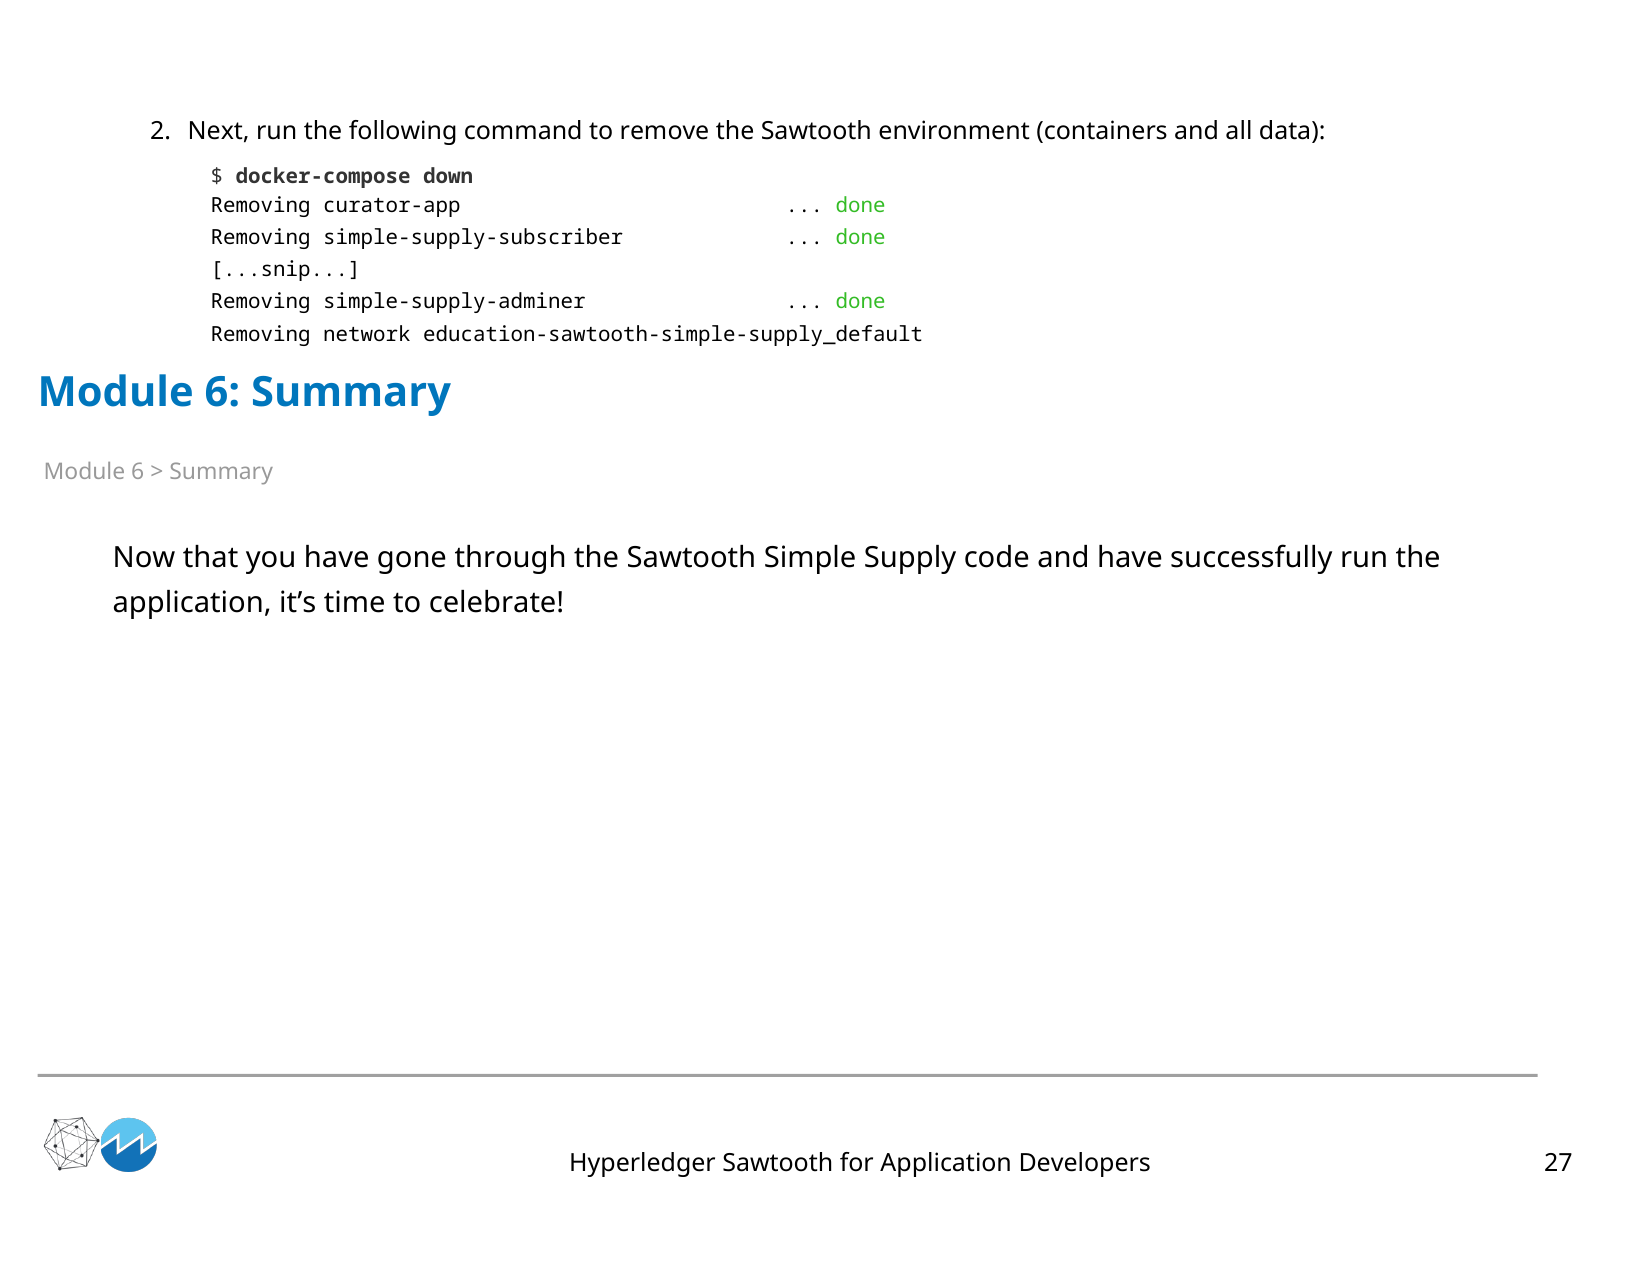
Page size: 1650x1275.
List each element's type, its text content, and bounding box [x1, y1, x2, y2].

subtitle Module 6 > Summary [37, 424, 1537, 487]
subtitle Module 6: Summary [37, 362, 1537, 418]
text Now that you have gone through the Sawtooth Simple Supply code and have successfully run the application, it’s time to celebrate! [112, 537, 1537, 621]
table_header $ docker-compose down Removing curator-app ... done Removing simple-supply-subscriber ... done [...snip...] Removing simple-supply-adminer ... done Removing network education-sawtooth-simple-supply_default [38, 151, 1537, 362]
picture [43, 1113, 158, 1172]
subtitle Next, run the following command to remove the Sawtooth environment (containers and all data): [150, 112, 1537, 147]
